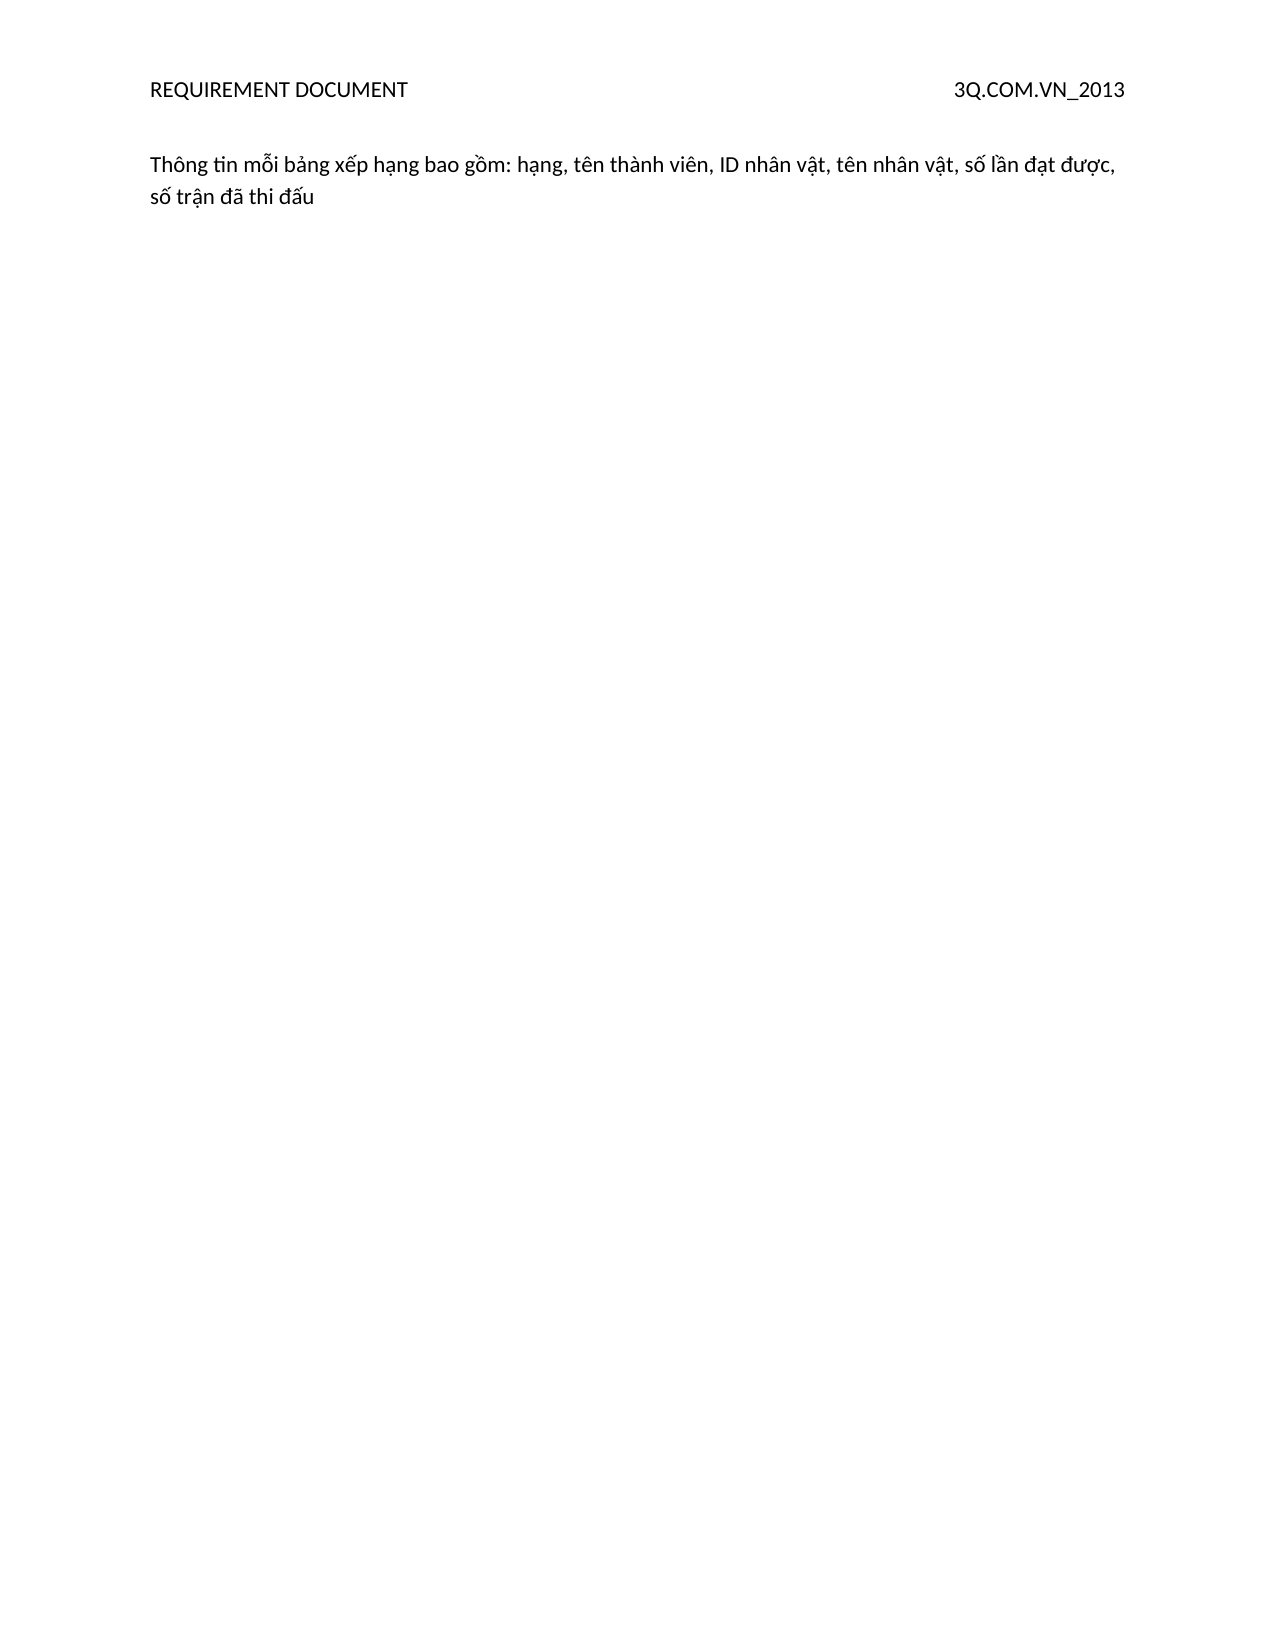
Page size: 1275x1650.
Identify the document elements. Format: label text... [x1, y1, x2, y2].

text Thông tin mỗi bảng xếp hạng bao gồm: hạng, tên thành viên, ID nhân vật, tên nhân vật, số lần đạt được, số trận đã thi đấu [150, 150, 1125, 210]
